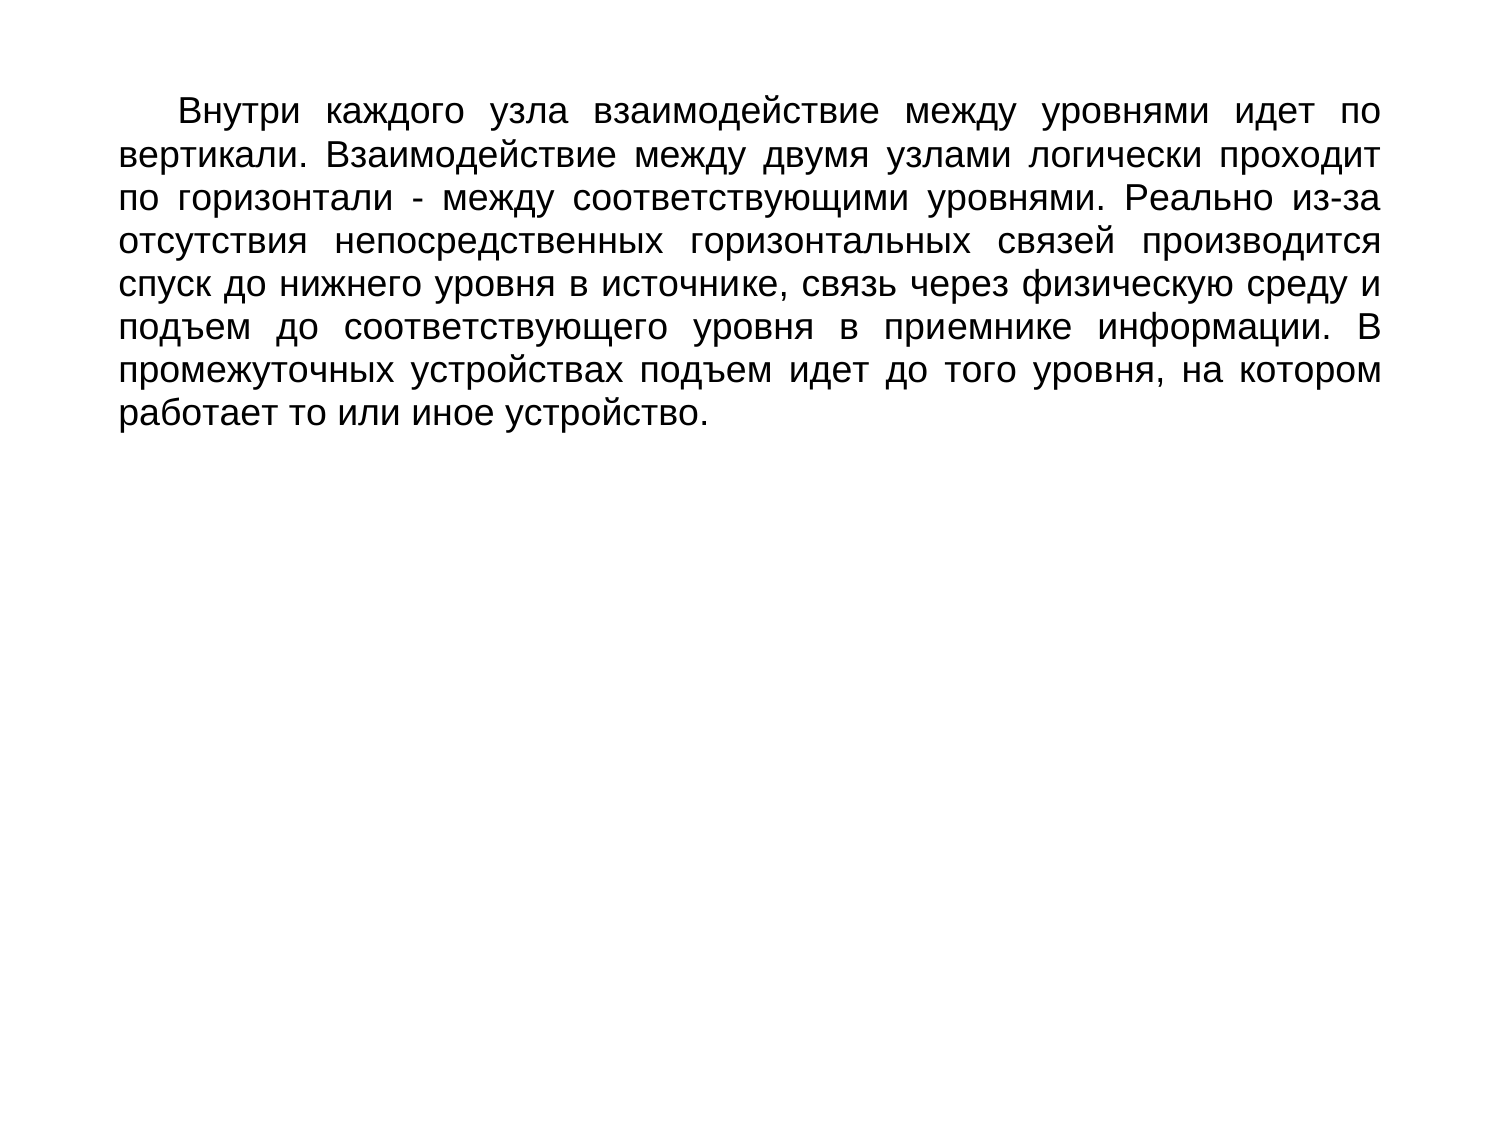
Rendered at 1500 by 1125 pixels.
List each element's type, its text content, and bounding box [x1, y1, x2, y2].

text Внутри каждого узла взаимодействие между уровнями идет по вертикали. Взаимодействие между двумя узлами логически проходит по горизонтали - между соответствующими уровнями. Реально из-за отсутствия непосредственных горизонтальных связей производится спуск до нижнего уровня в источнике, связь через физическую среду и подъем до соответствующего уровня в приемнике информации. В промежуточных устройствах подъем идет до того уровня, на котором работает то или иное устройство. [118, 89, 1382, 434]
